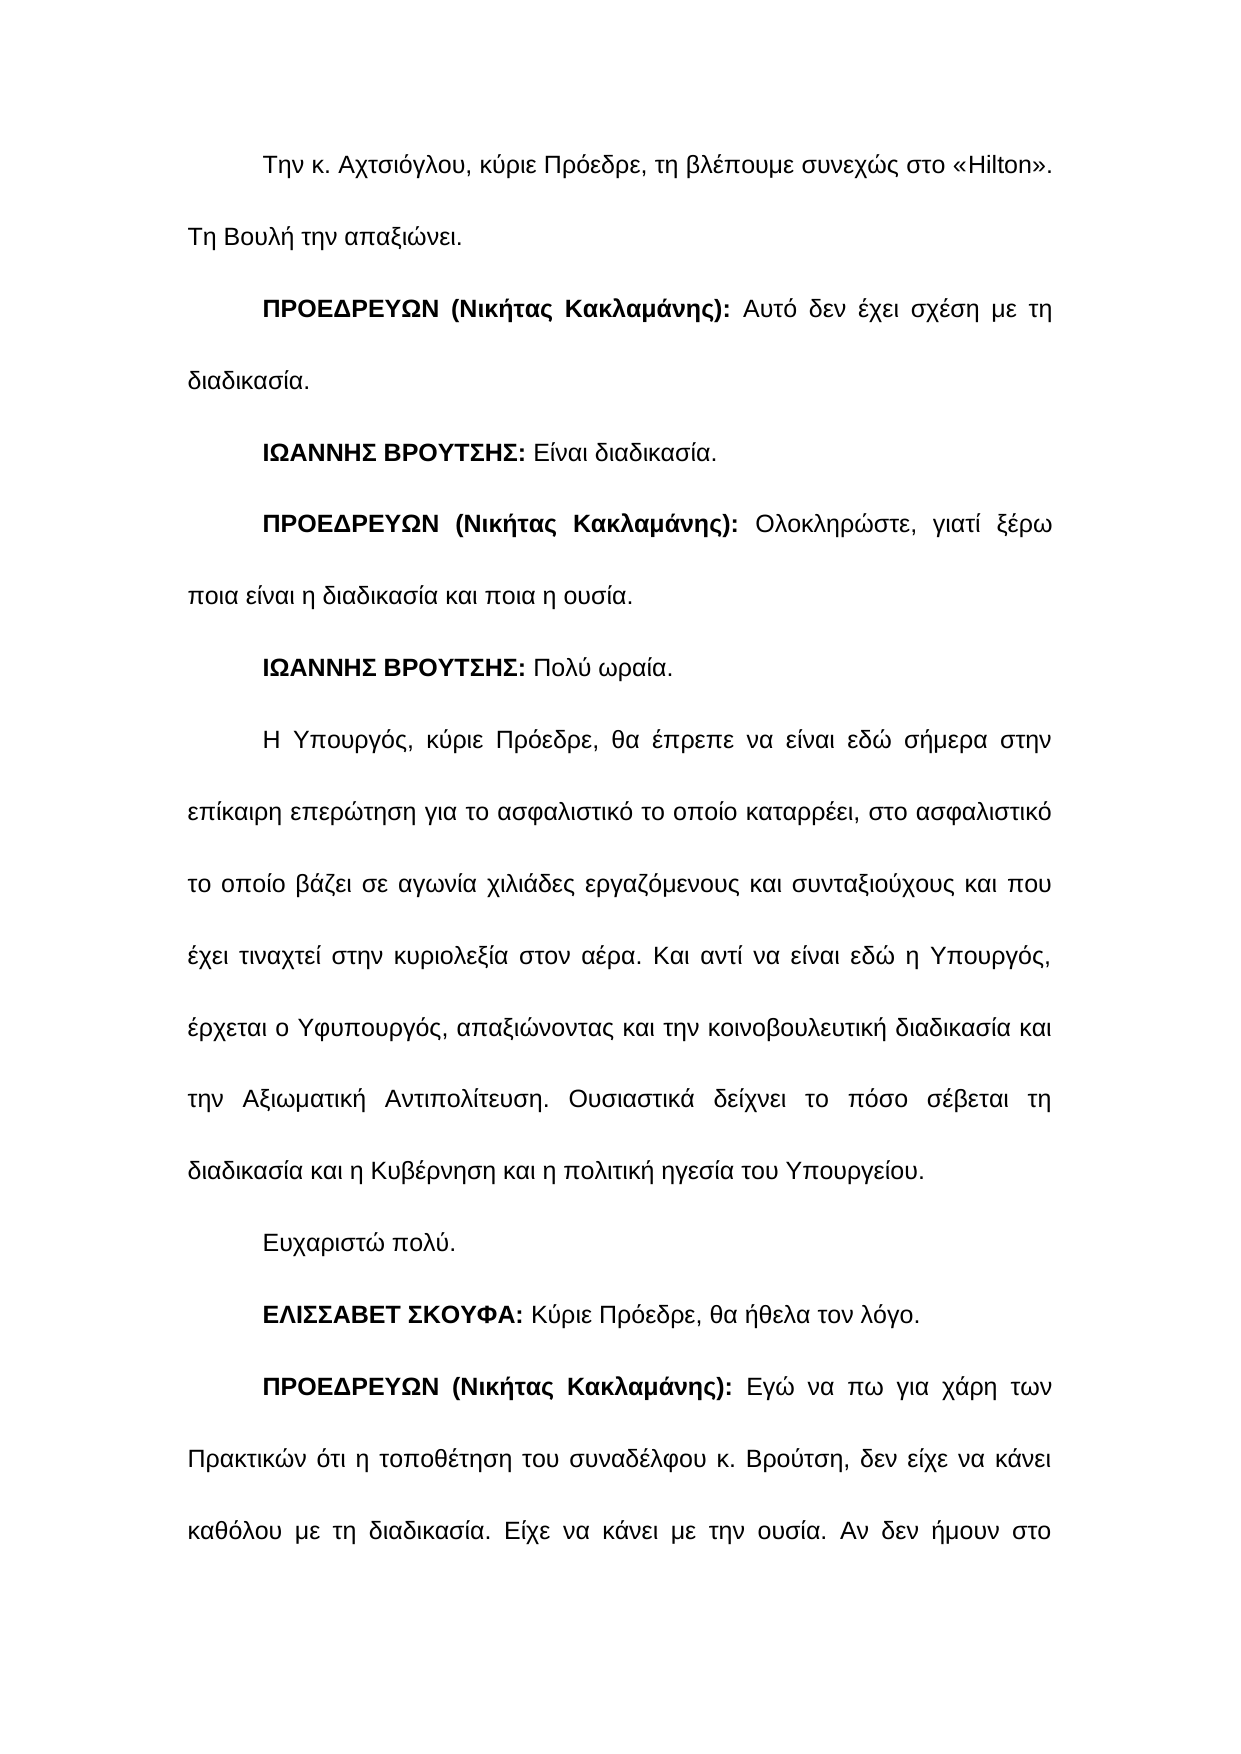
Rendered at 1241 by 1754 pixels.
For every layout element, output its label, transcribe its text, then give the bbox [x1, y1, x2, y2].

text Η Υπουργός, κύριε Πρόεδρε, θα έπρεπε να είναι εδώ σήμερα στην επίκαιρη επερώτηση για το ασφαλιστικό το οποίο καταρρέει, στο ασφαλιστικό το οποίο βάζει σε αγωνία χιλιάδες εργαζόμενους και συνταξιούχους και που έχει τιναχτεί στην κυριολεξία στον αέρα. Και αντί να είναι εδώ η Υπουργός, έρχεται ο Υφυπουργός, απαξιώνοντας και την κοινοβουλευτική διαδικασία και την Αξιωματική Αντιπολίτευση. Ουσιαστικά δείχνει το πόσο σέβεται τη διαδικασία και η Κυβέρνηση και η πολιτική ηγεσία του Υπουργείου. [187, 725, 1053, 1185]
text ΠΡΟΕΔΡΕΥΩΝ (Νικήτας Κακλαμάνης): Ολοκληρώστε, γιατί ξέρω ποια είναι η διαδικασία και ποια η ουσία. [187, 509, 1053, 610]
text ΠΡΟΕΔΡΕΥΩΝ (Νικήτας Κακλαμάνης): Αυτό δεν έχει σχέση με τη διαδικασία. [187, 294, 1053, 394]
text Την κ. Αχτσιόγλου, κύριε Πρόεδρε, τη βλέπουμε συνεχώς στο «Hilton». Τη Βουλή την απαξιώνει. [187, 150, 1053, 251]
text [187, 1372, 1053, 1544]
text Ευχαριστώ πολύ. [187, 1228, 1053, 1257]
text ΙΩΑΝΝΗΣ ΒΡΟΥΤΣΗΣ: Πολύ ωραία. [187, 653, 1053, 682]
text ΙΩΑΝΝΗΣ ΒΡΟΥΤΣΗΣ: Είναι διαδικασία. [187, 437, 1053, 466]
text ΕΛΙΣΣΑΒΕΤ ΣΚΟΥΦΑ: Κύριε Πρόεδρε, θα ήθελα τον λόγο. [187, 1300, 1053, 1329]
